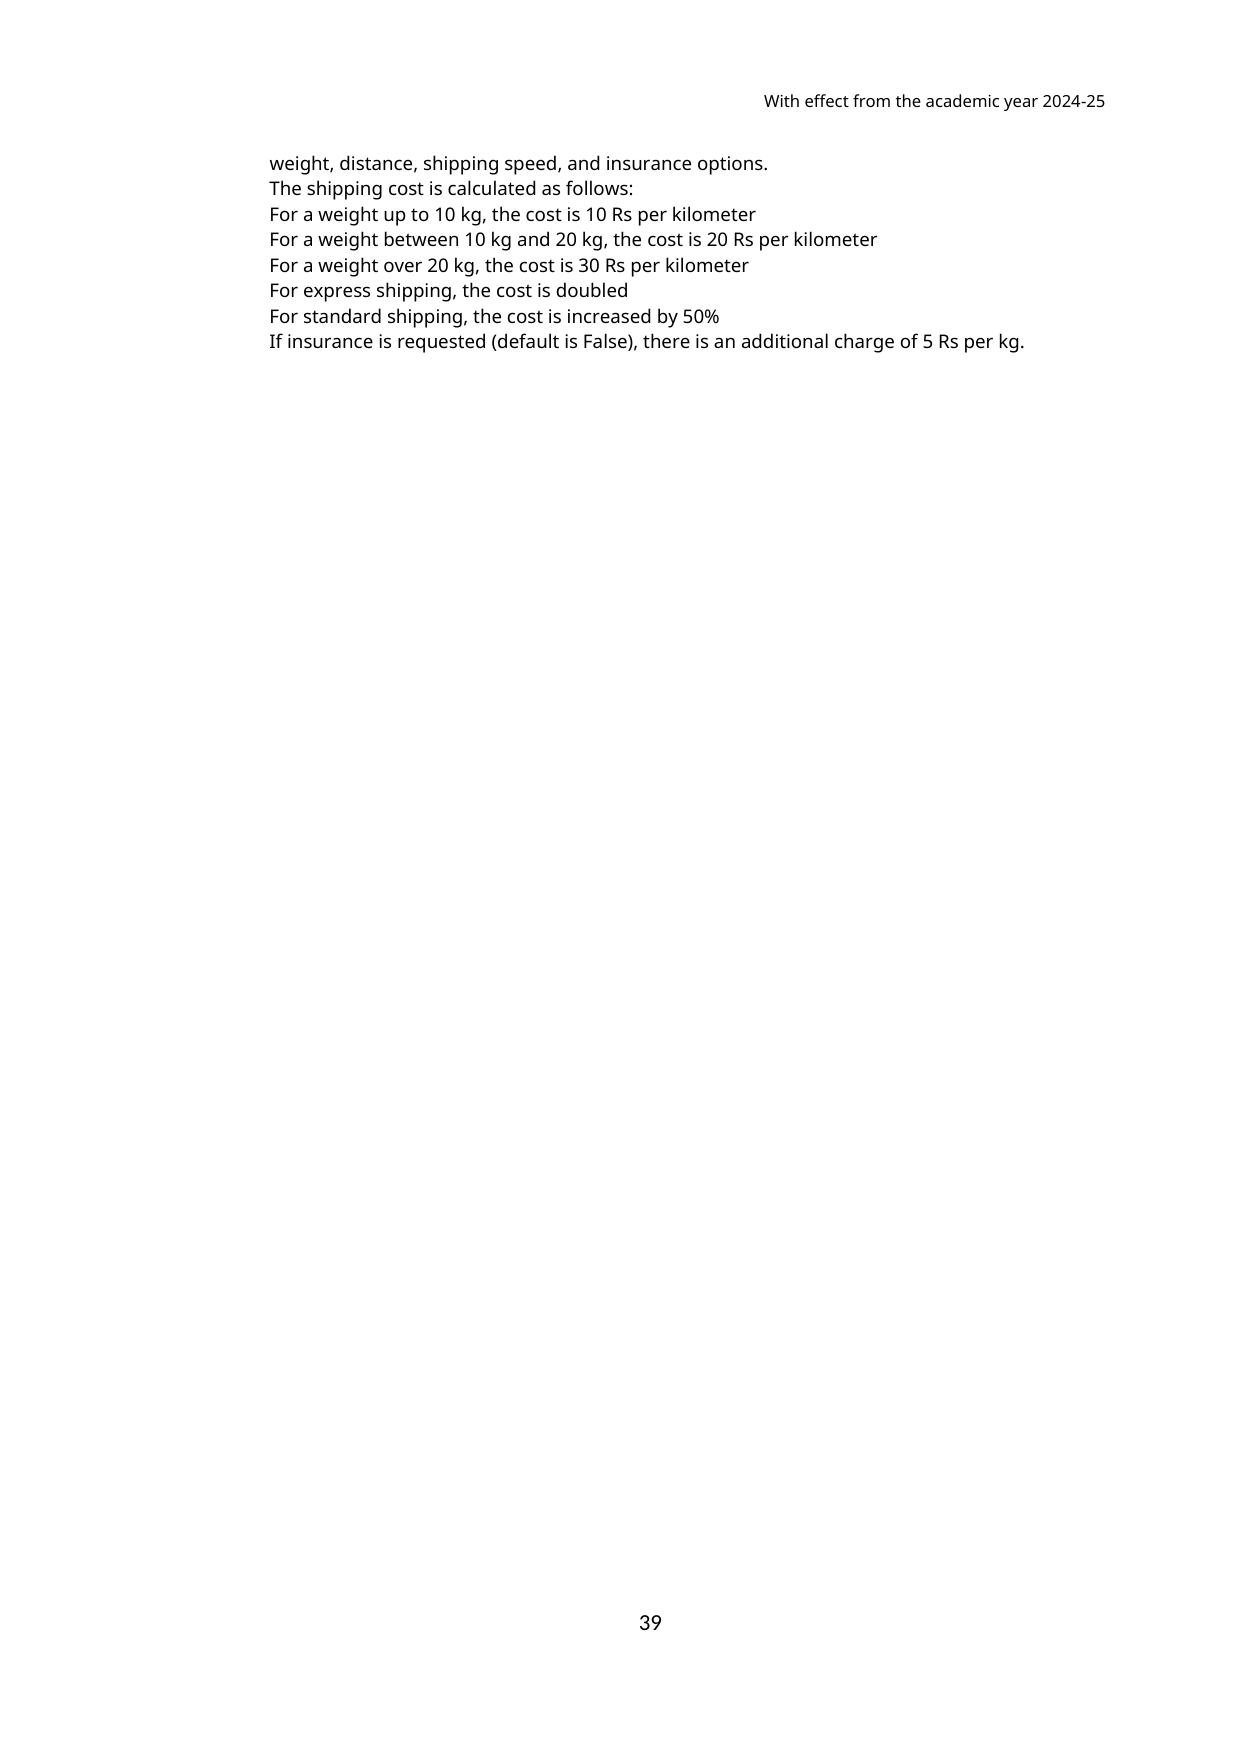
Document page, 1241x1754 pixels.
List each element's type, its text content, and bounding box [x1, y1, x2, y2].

text If insurance is requested (default is False), there is an additional charge of 5 Rs per kg. [269, 329, 1077, 354]
text For a weight between 10 kg and 20 kg, the cost is 20 Rs per kilometer [269, 227, 1077, 252]
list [269, 150, 1077, 176]
text The shipping cost is calculated as follows: [269, 176, 1077, 201]
text For a weight over 20 kg, the cost is 30 Rs per kilometer [269, 252, 1077, 278]
text For standard shipping, the cost is increased by 50% [269, 303, 1077, 329]
text For express shipping, the cost is doubled [269, 278, 1077, 303]
text For a weight up to 10 kg, the cost is 10 Rs per kilometer [269, 201, 1077, 227]
